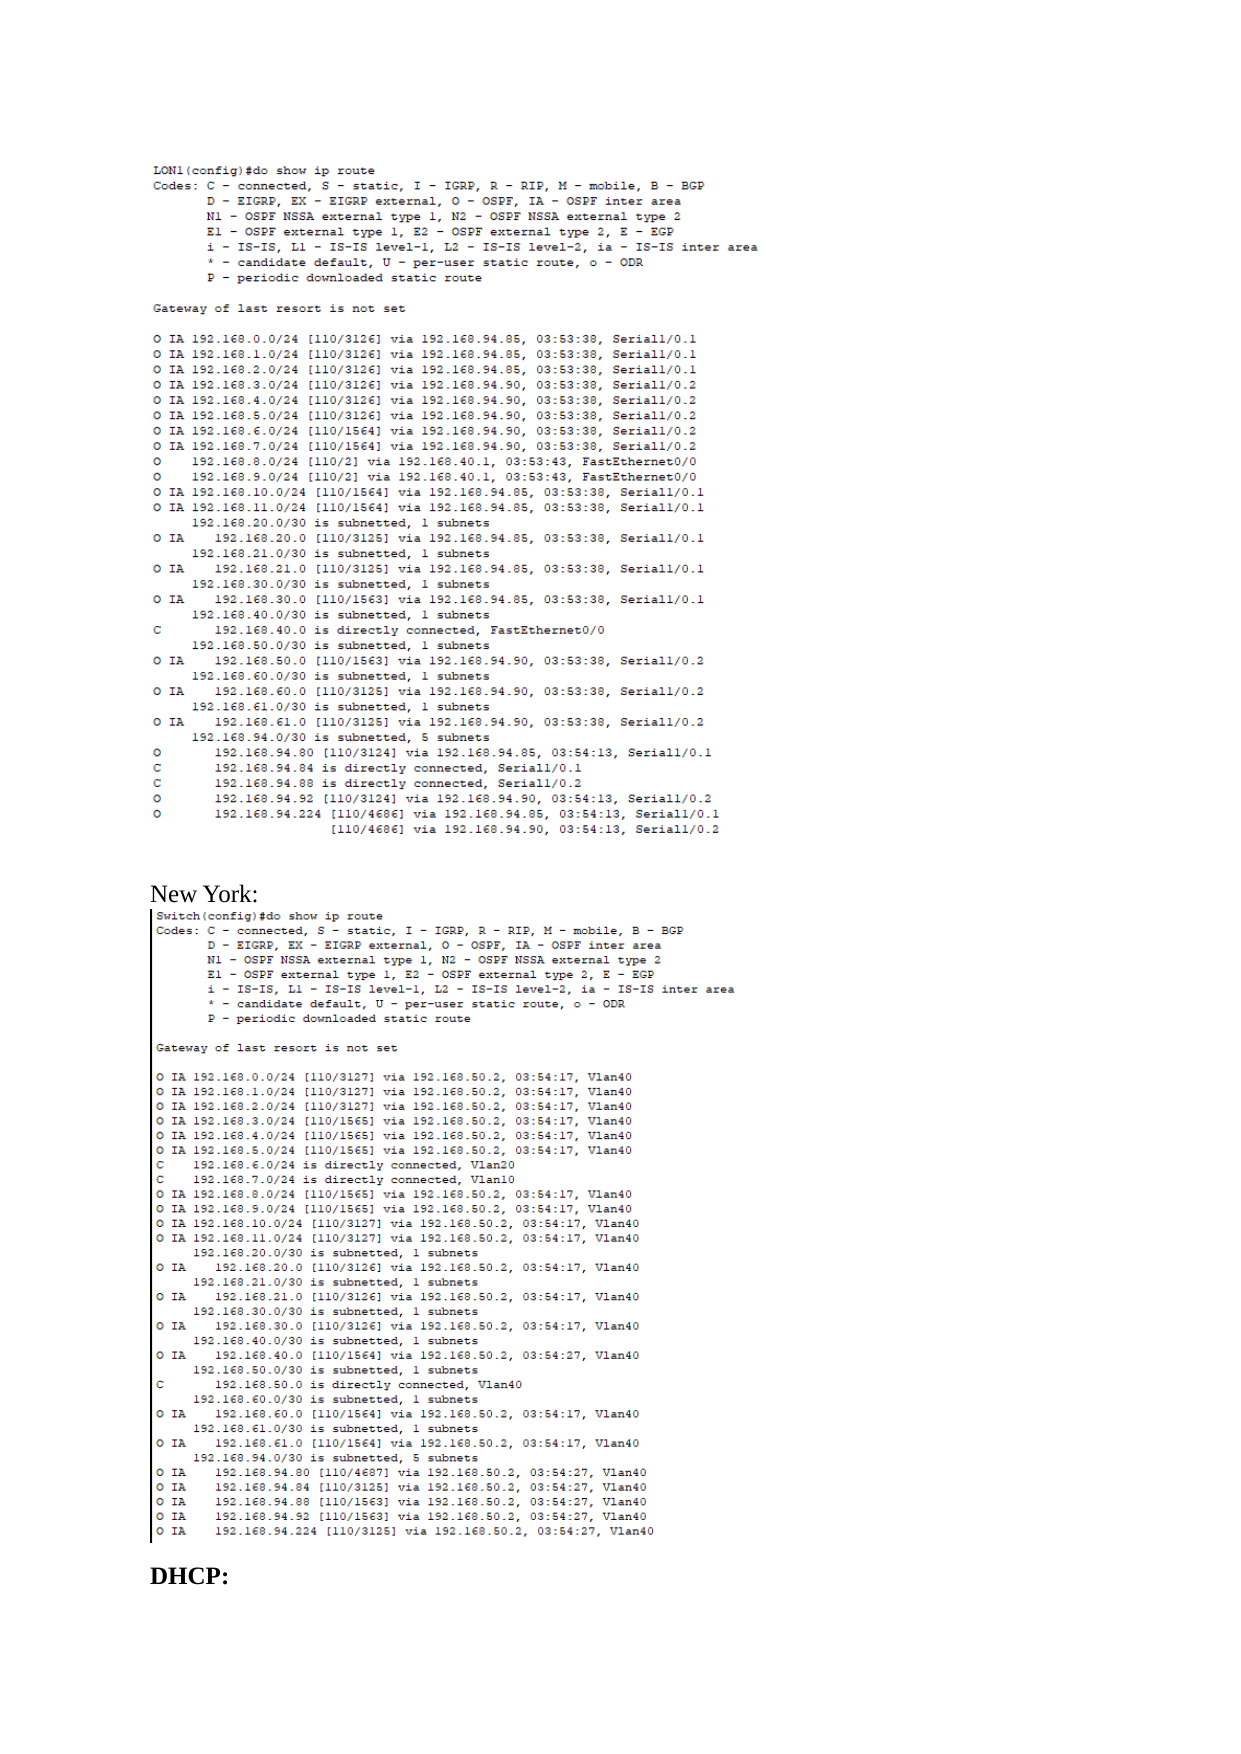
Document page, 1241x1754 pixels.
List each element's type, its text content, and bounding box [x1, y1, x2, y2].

picture [150, 162, 759, 845]
text DHCP: [150, 1559, 1090, 1592]
picture [150, 909, 742, 1543]
text New York: [150, 877, 1090, 909]
